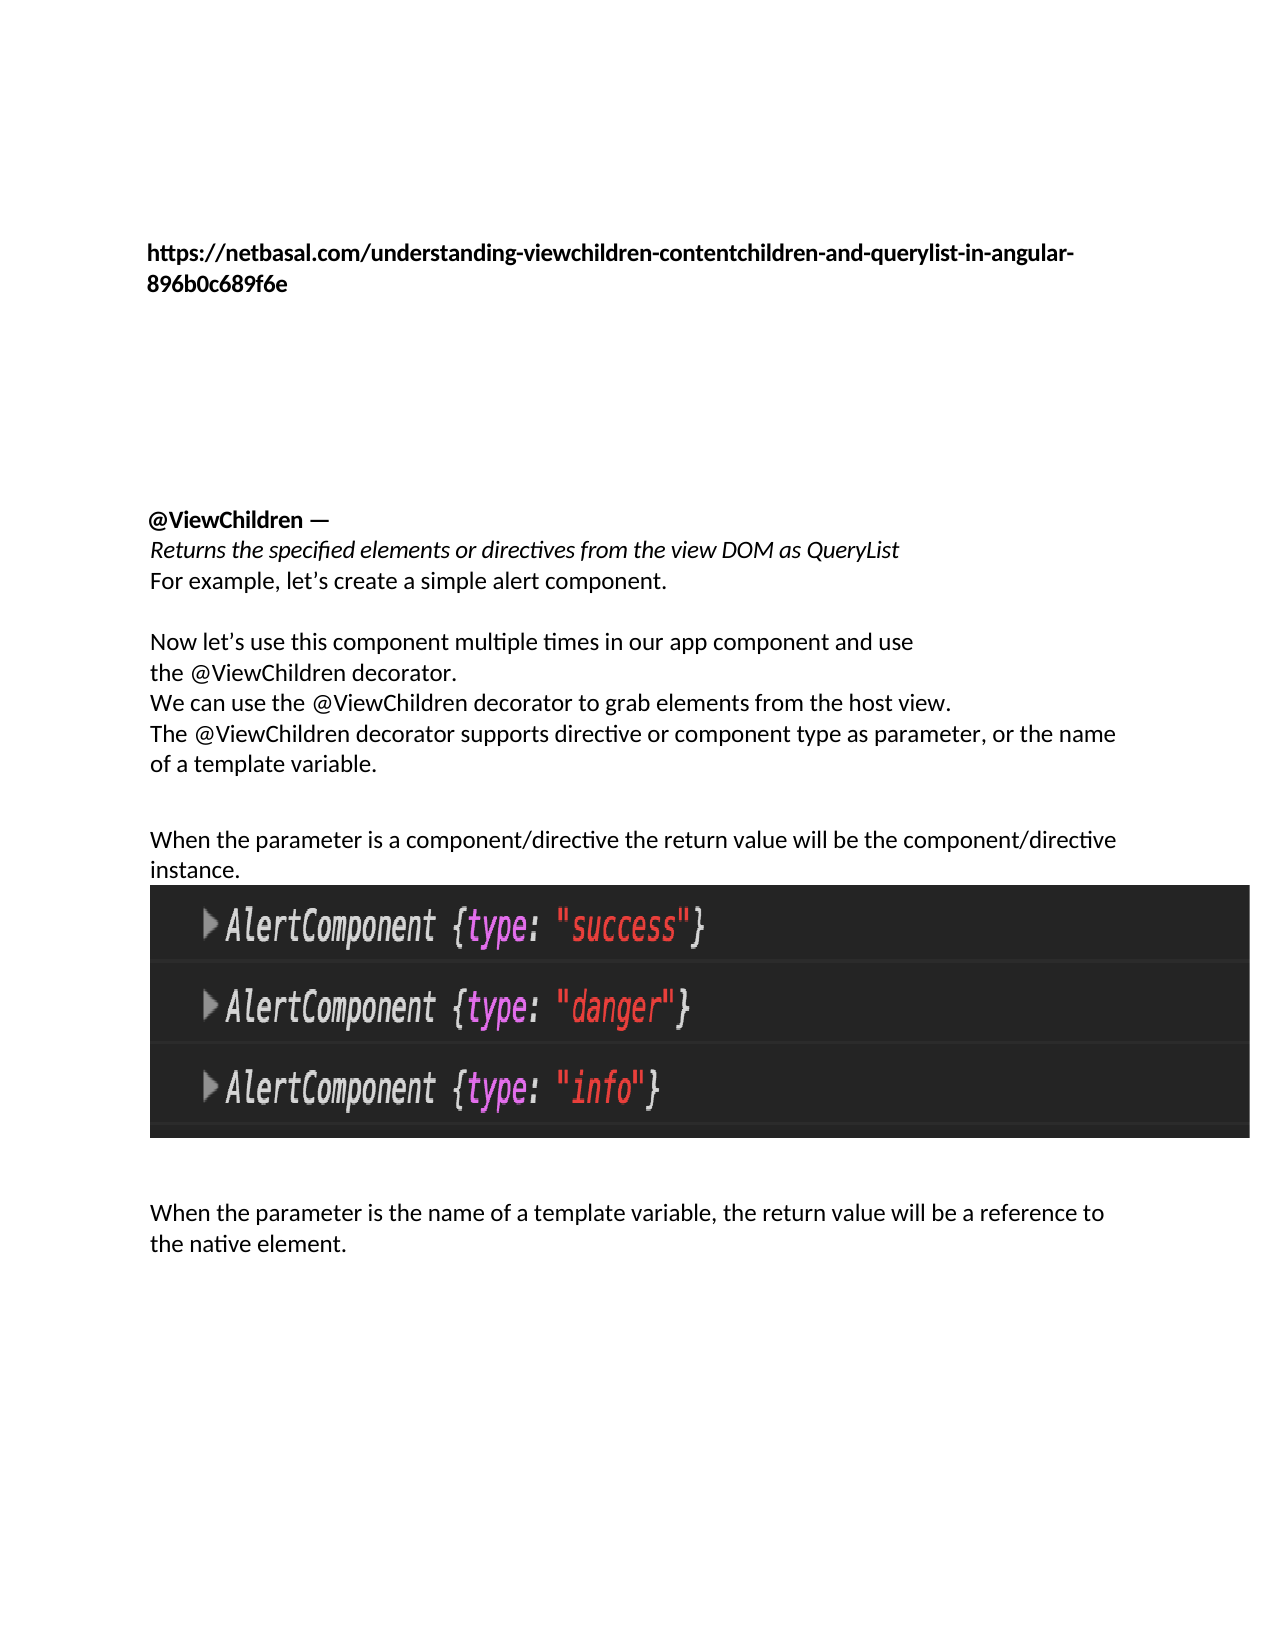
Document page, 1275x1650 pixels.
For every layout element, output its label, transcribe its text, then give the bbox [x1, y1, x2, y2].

text The @ViewChildren decorator supports directive or component type as parameter, or the name of a template variable. [150, 718, 1125, 779]
picture [150, 885, 1250, 1138]
text Now let’s use this component multiple times in our app component and use the @ViewChildren decorator. [150, 626, 1125, 687]
text @ViewChildren — [147, 504, 1125, 534]
text We can use the @ViewChildren decorator to grab elements from the host view. [150, 687, 1125, 718]
text When the parameter is the name of a template variable, the return value will be a reference to the native element. [150, 1197, 1125, 1258]
text Returns the specified elements or directives from the view DOM as QueryList [150, 534, 1125, 565]
text When the parameter is a component/directive the return value will be the component/directive instance. [150, 824, 1125, 885]
text https://netbasal.com/understanding-viewchildren-contentchildren-and-querylist-in-angular-896b0c689f6e [147, 237, 1125, 298]
text For example, let’s create a simple alert component. [150, 565, 1125, 596]
